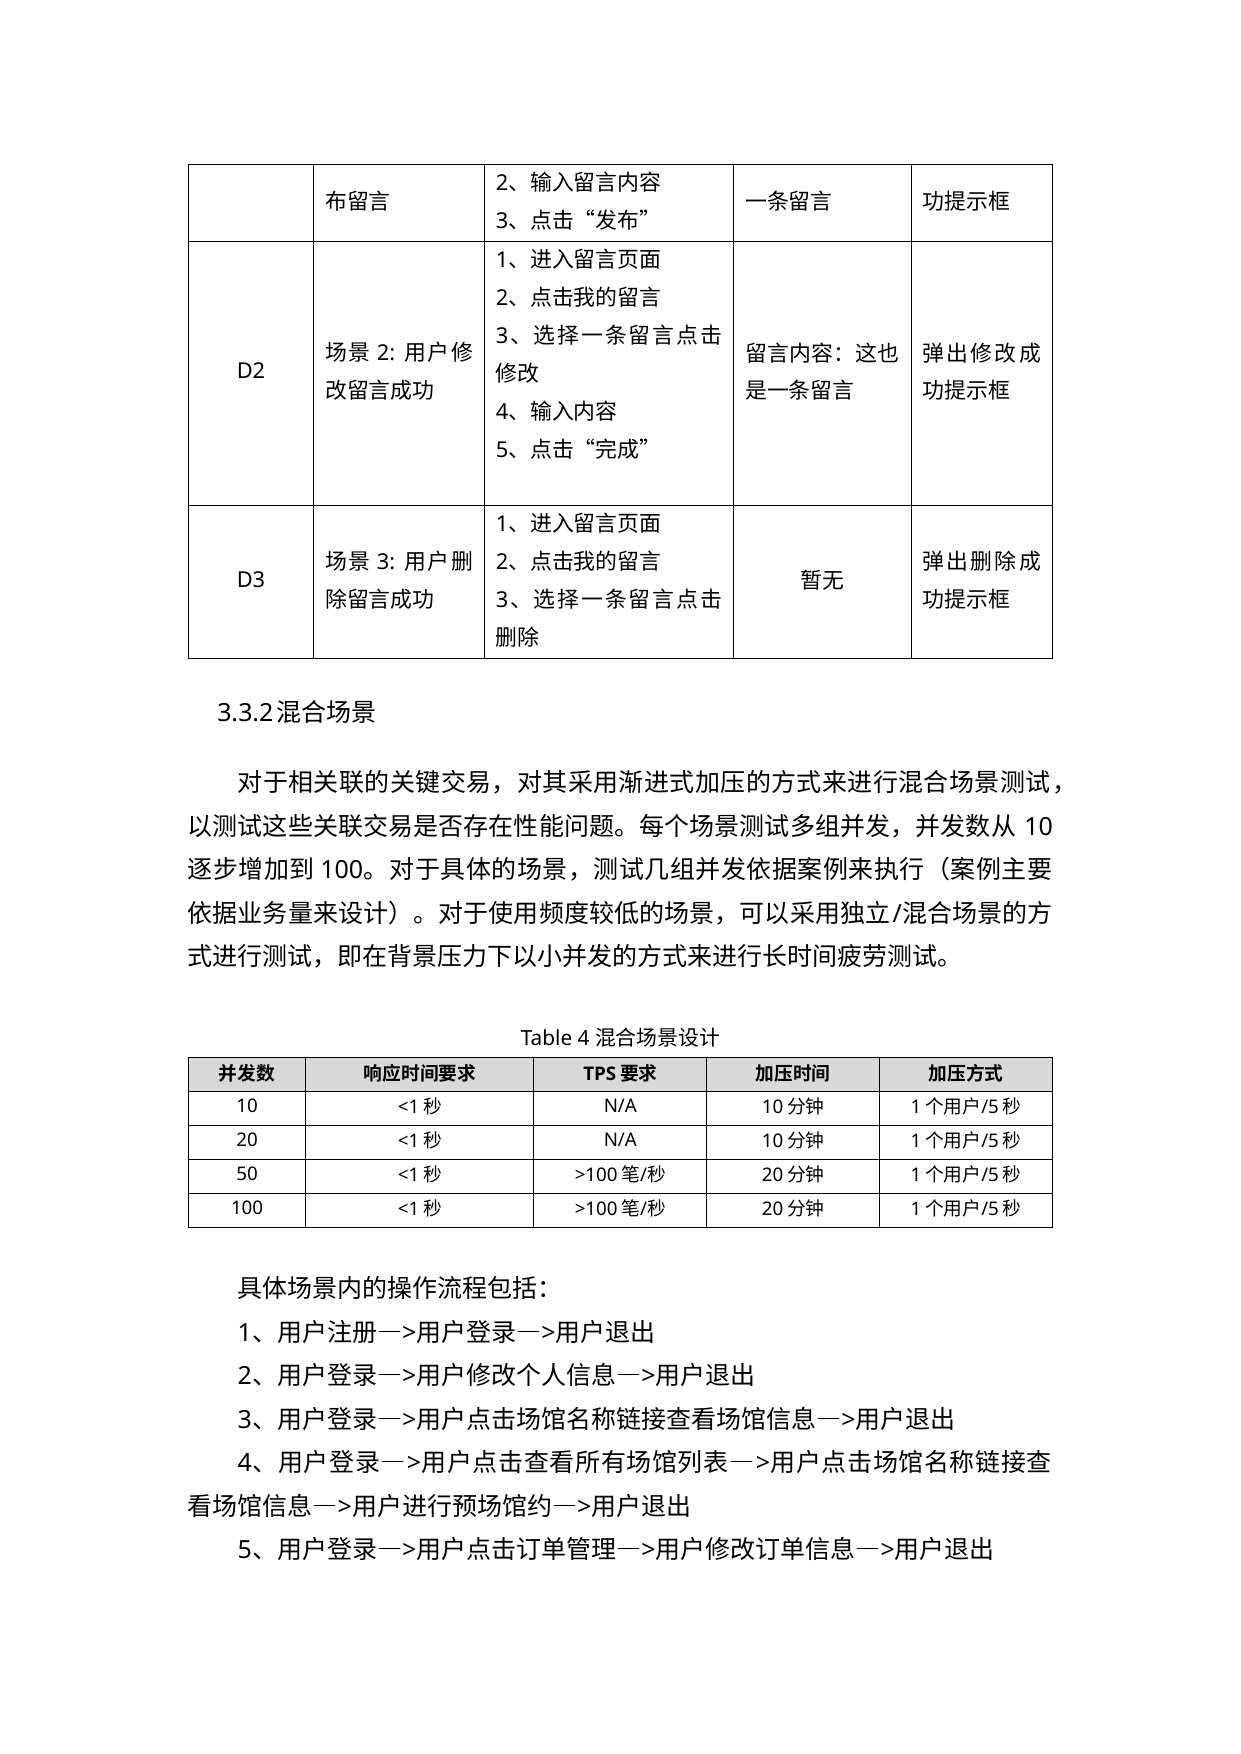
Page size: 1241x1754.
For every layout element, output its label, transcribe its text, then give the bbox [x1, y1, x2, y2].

table_cell <1秒 [306, 1194, 533, 1227]
table_cell 场景3: 用户删除留言成功 [314, 506, 484, 657]
table_header 加压方式 [880, 1058, 1052, 1091]
table_cell 弹出修改成功提示框 [912, 242, 1052, 505]
table_cell N/A [534, 1092, 706, 1125]
table_cell 10分钟 [707, 1092, 879, 1125]
table_cell 50 [189, 1160, 305, 1193]
table_cell 1个用户/5秒 [880, 1126, 1052, 1159]
table_header TPS要求 [534, 1058, 706, 1091]
table_cell 20 [189, 1126, 305, 1159]
table_cell 弹出发布成功提示框 [912, 165, 1052, 241]
table_cell 留言内容：这也是一条留言 [734, 242, 911, 505]
table_cell D2 [189, 242, 313, 505]
text 3、用户登录—>用户点击场馆名称链接查看场馆信息—>用户退出 [187, 1399, 1053, 1435]
text 对于相关联的关键交易，对其采用渐进式加压的方式来进行混合场景测试，以测试这些关联交易是否存在性能问题。每个场景测试多组并发，并发数从10逐步增加到100。对于具体的场景，测试几组并发依据案例来执行（案例主要依据业务量来设计）。对于使用频度较低的场景，可以采用独立/混合场景的方式进行测试，即在背景压力下以小并发的方式来进行长时间疲劳测试。 [187, 763, 1053, 973]
table_cell D3 [189, 506, 313, 657]
table_cell 留言内容：这是一条留言 [734, 165, 911, 241]
table_cell 20分钟 [707, 1194, 879, 1227]
text 1、用户注册—>用户登录—>用户退出 [187, 1312, 1053, 1348]
table_cell D1 [189, 165, 313, 241]
table_header 响应时间要求 [306, 1058, 533, 1091]
table_cell 暂无 [734, 506, 911, 657]
table_cell 20分钟 [707, 1160, 879, 1193]
table_cell 10分钟 [707, 1126, 879, 1159]
table_cell >100笔/秒 [534, 1194, 706, 1227]
table_header 并发数 [189, 1058, 305, 1091]
table_header 加压时间 [707, 1058, 879, 1091]
table_cell 1个用户/5秒 [880, 1092, 1052, 1125]
table_cell <1秒 [306, 1126, 533, 1159]
table_cell <1秒 [306, 1092, 533, 1125]
table_cell 场景2: 用户修改留言成功 [314, 242, 484, 505]
text 2、用户登录—>用户修改个人信息—>用户退出 [187, 1356, 1053, 1392]
table_cell 1、进入留言页面 2、点击我的留言 3、选择一条留言点击修改 4、输入内容 5、点击“完成” [485, 242, 733, 505]
table_cell 1个用户/5秒 [880, 1160, 1052, 1193]
table_cell 场景1:成功发布留言 [314, 165, 484, 241]
table_cell <1秒 [306, 1160, 533, 1193]
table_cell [485, 165, 733, 241]
subtitle 混合场景 [217, 692, 1053, 729]
table_cell N/A [534, 1126, 706, 1159]
table_cell 100 [189, 1194, 305, 1227]
table_cell >100笔/秒 [534, 1160, 706, 1193]
table_cell 弹出删除成功提示框 [912, 506, 1052, 657]
table_cell 10 [189, 1092, 305, 1125]
table_cell 1个用户/5秒 [880, 1194, 1052, 1227]
table_cell 1、进入留言页面 2、点击我的留言 3、选择一条留言点击删除 [485, 506, 733, 657]
text 4、用户登录—>用户点击查看所有场馆列表—>用户点击场馆名称链接查看场馆信息—>用户进行预场馆约—>用户退出 [187, 1442, 1053, 1522]
text 具体场景内的操作流程包括： [187, 1269, 1053, 1305]
text 5、用户登录—>用户点击订单管理—>用户修改订单信息—>用户退出 [187, 1529, 1053, 1566]
text Table 4 混合场景设计 [187, 1021, 1053, 1051]
